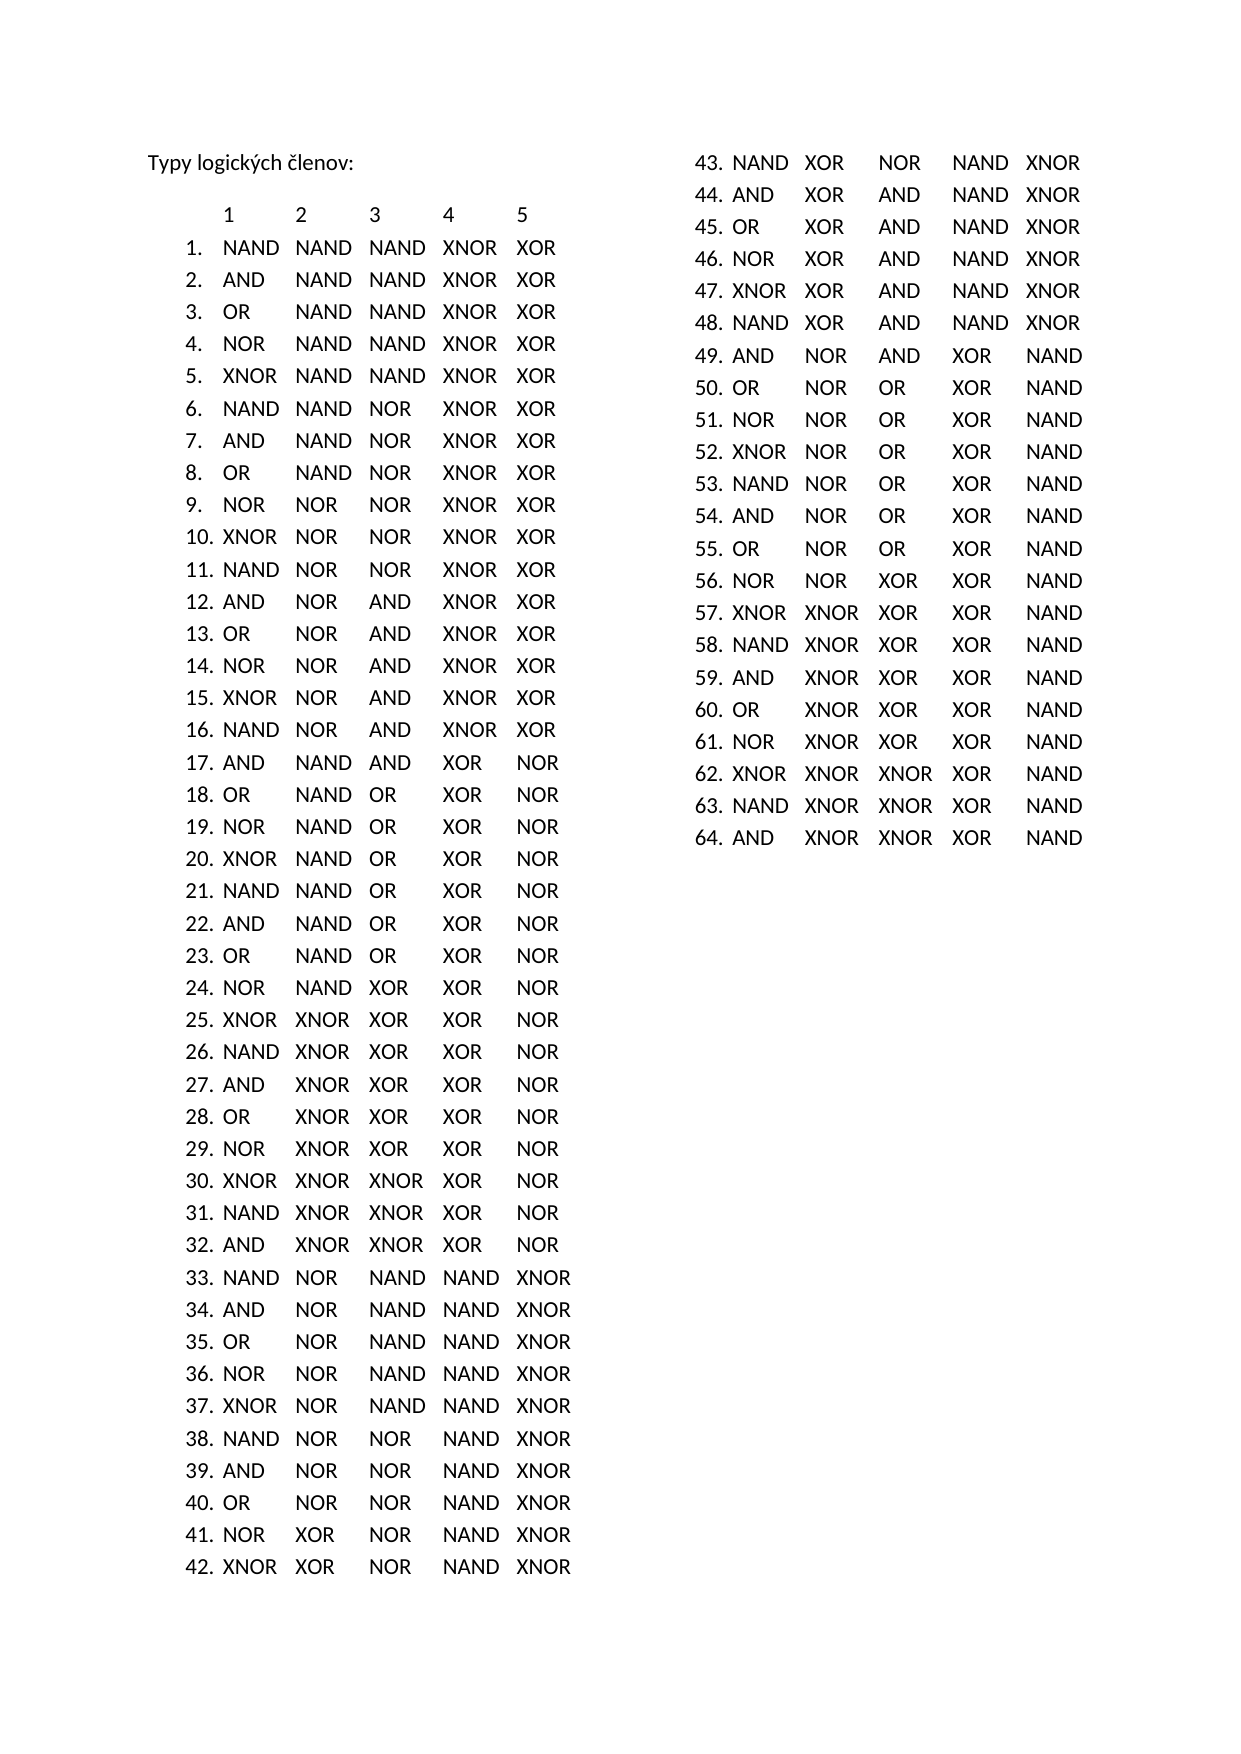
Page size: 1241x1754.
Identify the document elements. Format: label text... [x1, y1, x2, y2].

list NOR NOR AND XNOR XOR [185, 651, 583, 679]
list OR NAND OR XOR NOR [185, 780, 583, 808]
list NAND NAND NAND XNOR XOR [185, 233, 583, 261]
list XNOR XNOR XNOR XOR NAND [694, 759, 1093, 787]
list AND XNOR XOR XOR NAND [694, 663, 1093, 691]
list OR NOR NOR NAND XNOR [185, 1488, 583, 1516]
list OR NAND NOR XNOR XOR [185, 458, 583, 486]
list NOR NAND NAND XNOR XOR [185, 329, 583, 357]
list XNOR NOR NOR XNOR XOR [185, 522, 583, 551]
list OR NAND OR XOR NOR [185, 941, 583, 969]
list NOR NOR NOR XNOR XOR [185, 490, 583, 518]
list AND NOR AND XOR NAND [694, 341, 1093, 369]
list OR XNOR XOR XOR NOR [185, 1102, 583, 1130]
list NAND XOR AND NAND XNOR [694, 308, 1093, 337]
list XNOR XOR NOR NAND XNOR [185, 1552, 583, 1581]
list NOR NAND XOR XOR NOR [185, 973, 583, 1001]
list NAND NOR NOR XNOR XOR [185, 555, 583, 583]
list AND NOR AND XNOR XOR [185, 587, 583, 615]
list AND NOR OR XOR NAND [694, 502, 1093, 530]
list NAND XNOR XNOR XOR NAND [694, 791, 1093, 819]
list OR XOR AND NAND XNOR [694, 212, 1093, 240]
list XNOR NAND NAND XNOR XOR [185, 362, 583, 389]
list NOR NOR XOR XOR NAND [694, 566, 1093, 594]
list NAND XOR NOR NAND XNOR [694, 148, 1093, 176]
list NOR XOR NOR NAND XNOR [185, 1520, 583, 1548]
list AND XOR AND NAND XNOR [694, 180, 1093, 208]
list NAND NOR AND XNOR XOR [185, 716, 583, 744]
list XNOR NOR AND XNOR XOR [185, 683, 583, 711]
list OR NOR AND XNOR XOR [185, 619, 583, 647]
list NOR NAND OR XOR NOR [185, 812, 583, 840]
list NOR XOR AND NAND XNOR [694, 244, 1093, 272]
list NOR NOR NAND NAND XNOR [185, 1359, 583, 1387]
list AND XNOR XOR XOR NOR [185, 1070, 583, 1098]
list OR XNOR XOR XOR NAND [694, 695, 1093, 723]
list OR NOR OR XOR NAND [694, 373, 1093, 401]
list AND NAND NAND XNOR XOR [185, 265, 583, 293]
list AND NAND OR XOR NOR [185, 909, 583, 937]
list XNOR XNOR XOR XOR NOR [185, 1005, 583, 1033]
list NAND NOR NAND NAND XNOR [185, 1263, 583, 1291]
list NAND NAND OR XOR NOR [185, 877, 583, 904]
list OR NOR NAND NAND XNOR [185, 1327, 583, 1355]
list AND NAND NOR XNOR XOR [185, 426, 583, 454]
list XNOR XNOR XOR XOR NAND [694, 598, 1093, 626]
list OR NAND NAND XNOR XOR [185, 297, 583, 325]
list XNOR NAND OR XOR NOR [185, 844, 583, 872]
text Typy logických členov: [148, 148, 583, 176]
list AND NAND AND XOR NOR [185, 748, 583, 776]
list NAND XNOR XOR XOR NAND [694, 630, 1093, 658]
list NOR NOR OR XOR NAND [694, 405, 1093, 433]
list XNOR XNOR XNOR XOR NOR [185, 1166, 583, 1194]
list NOR XNOR XOR XOR NOR [185, 1134, 583, 1162]
list AND XNOR XNOR XOR NAND [694, 823, 1093, 852]
list XNOR NOR NAND NAND XNOR [185, 1392, 583, 1419]
list NAND NOR OR XOR NAND [694, 469, 1093, 497]
list XNOR NOR OR XOR NAND [694, 437, 1093, 465]
list AND NOR NAND NAND XNOR [185, 1295, 583, 1323]
list NAND NAND NOR XNOR XOR [185, 394, 583, 422]
list NOR XNOR XOR XOR NAND [694, 727, 1093, 755]
list 1 2 3 4 5 [223, 201, 583, 229]
list OR NOR OR XOR NAND [694, 534, 1093, 562]
list AND XNOR XNOR XOR NOR [185, 1231, 583, 1259]
list NAND XNOR XNOR XOR NOR [185, 1198, 583, 1226]
list XNOR XOR AND NAND XNOR [694, 276, 1093, 304]
list AND NOR NOR NAND XNOR [185, 1456, 583, 1484]
list NAND XNOR XOR XOR NOR [185, 1037, 583, 1066]
list NAND NOR NOR NAND XNOR [185, 1424, 583, 1452]
